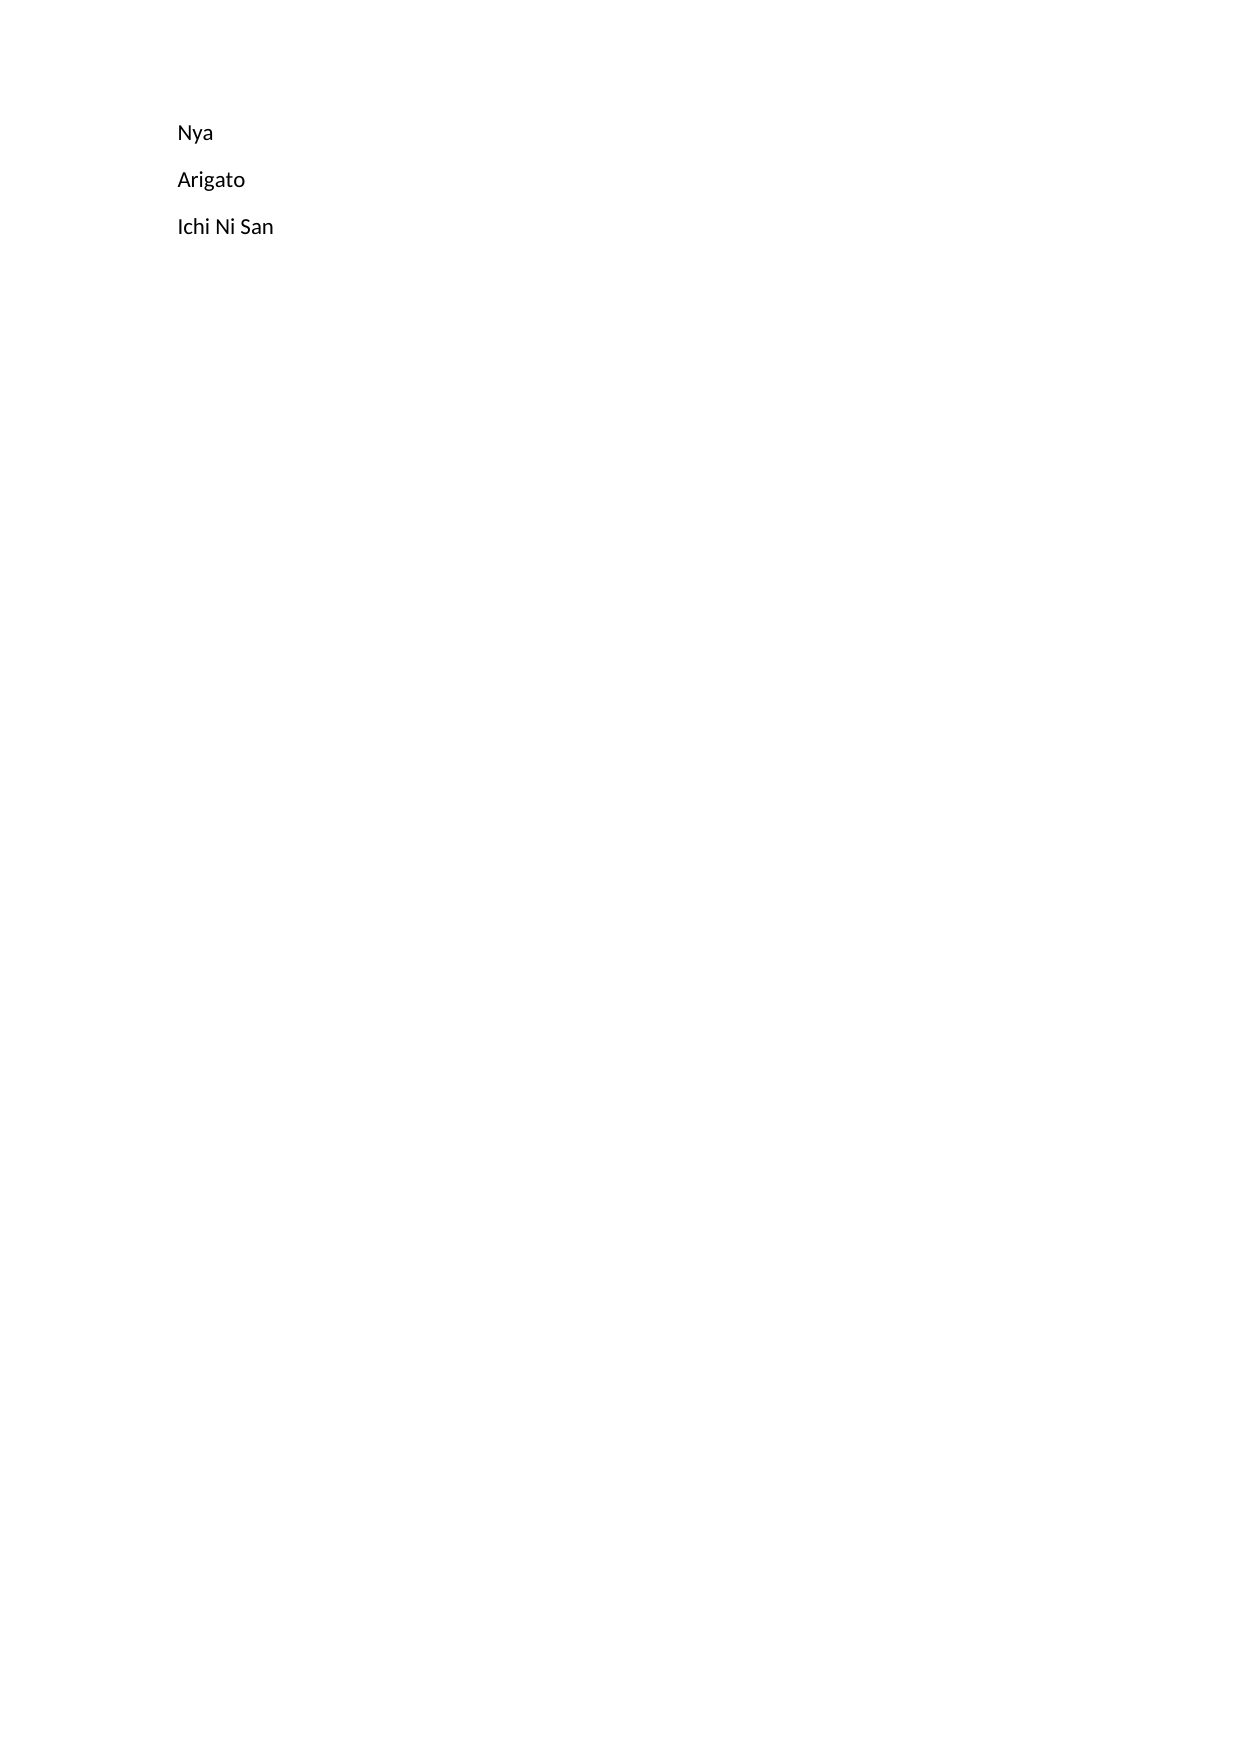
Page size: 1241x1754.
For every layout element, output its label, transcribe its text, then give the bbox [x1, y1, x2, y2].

text Arigato [177, 165, 1152, 193]
text Ichi Ni San [177, 212, 1152, 240]
text Nya [177, 118, 1152, 146]
